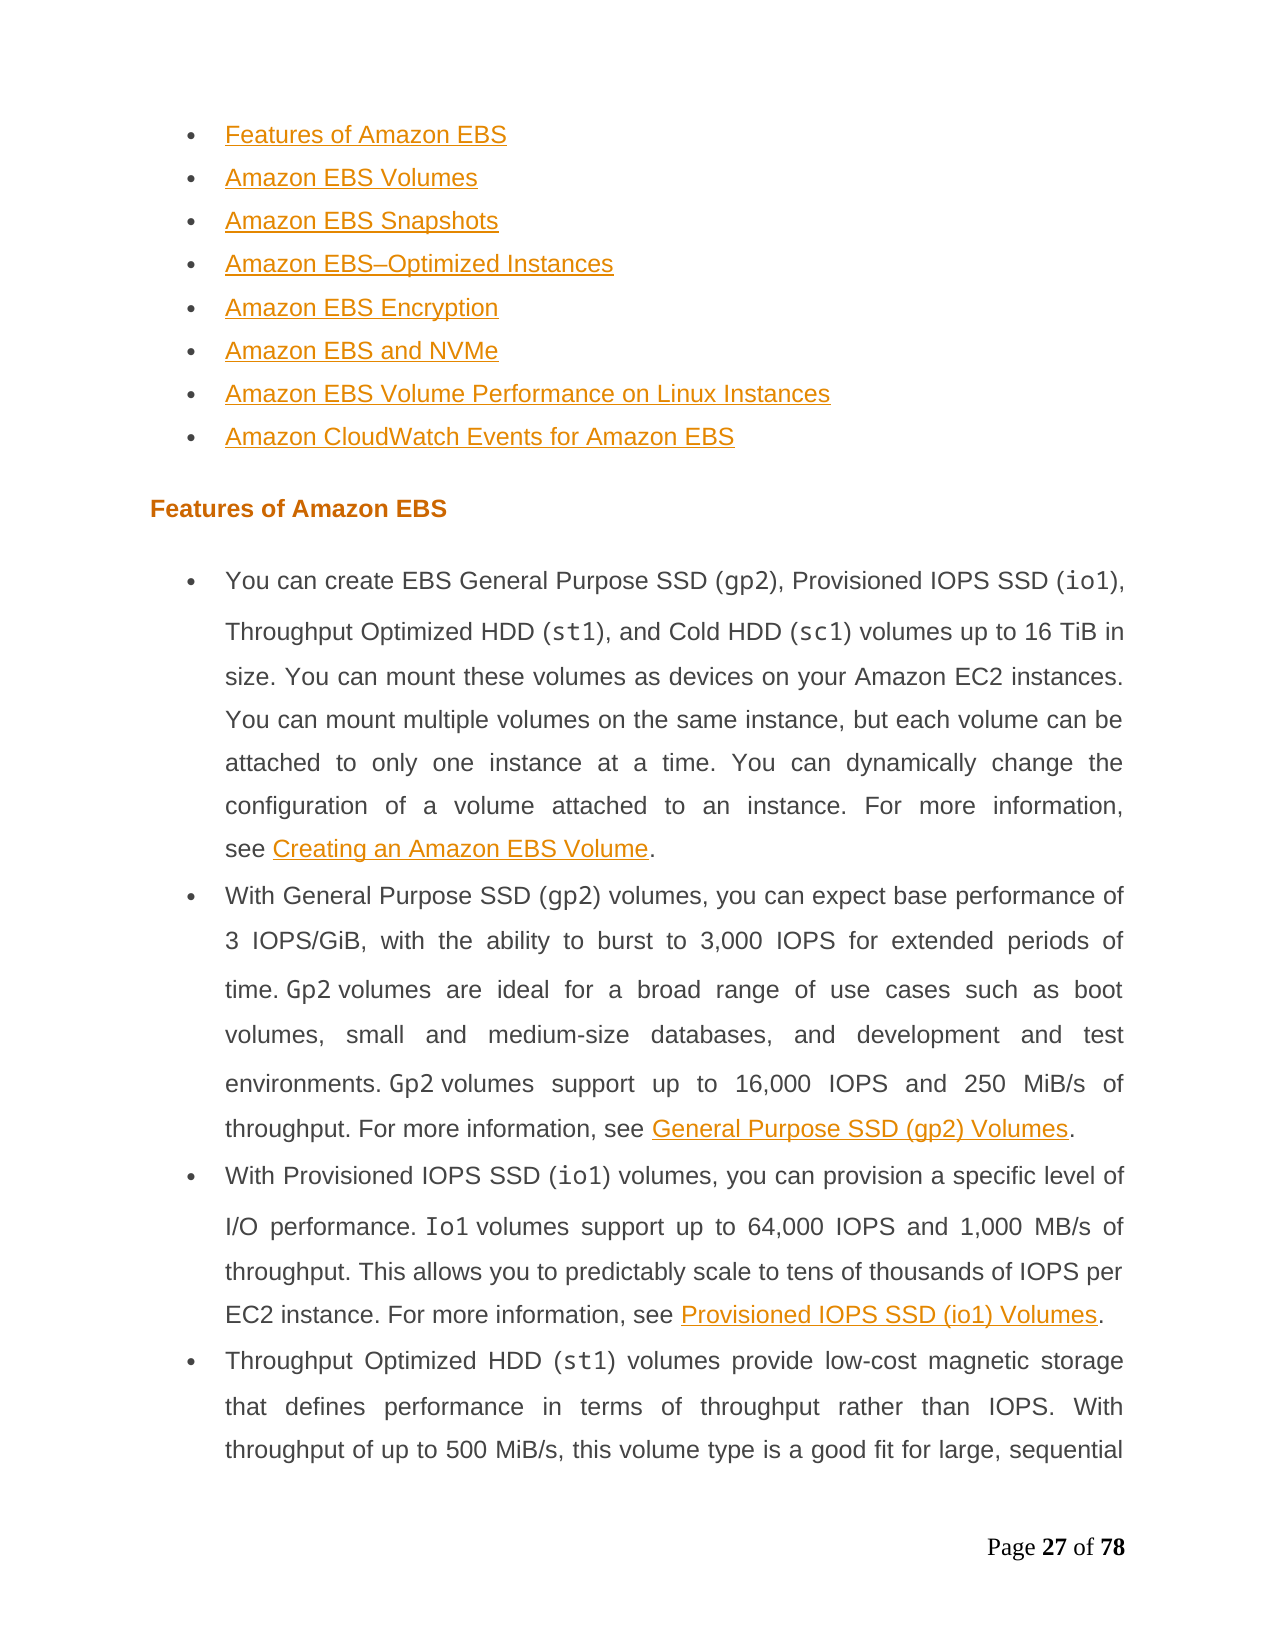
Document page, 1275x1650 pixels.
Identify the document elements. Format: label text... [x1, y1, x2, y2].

list Amazon EBS–Optimized Instances [187, 249, 1125, 278]
list With Provisioned IOPS SSD (io1) volumes, you can provision a specific level of I/O performance. Io1 volumes support up to 64,000 IOPS and 1,000 MB/s of throughput. This allows you to predictably scale to tens of thousands of IOPS per EC2 instance. For more information, see Provisioned IOPS SSD (io1) Volumes. [187, 1157, 1125, 1329]
list Amazon EBS Snapshots [187, 206, 1125, 235]
list Amazon EBS Encryption [187, 292, 1125, 321]
list Amazon EBS and NVMe [187, 336, 1125, 364]
list With General Purpose SSD (gp2) volumes, you can expect base performance of 3 IOPS/GiB, with the ability to burst to 3,000 IOPS for extended periods of time. Gp2 volumes are ideal for a broad range of use cases such as boot volumes, small and medium-size databases, and development and test environments. Gp2 volumes support up to 16,000 IOPS and 250 MiB/s of throughput. For more information, see General Purpose SSD (gp2) Volumes. [187, 877, 1125, 1143]
list You can create EBS General Purpose SSD (gp2), Provisioned IOPS SSD (io1), Throughput Optimized HDD (st1), and Cold HDD (sc1) volumes up to 16 TiB in size. You can mount these volumes as devices on your Amazon EC2 instances. You can mount multiple volumes on the same instance, but each volume can be attached to only one instance at a time. You can dynamically change the configuration of a volume attached to an instance. For more information, see Creating an Amazon EBS Volume. [187, 562, 1125, 863]
list Amazon EBS Volumes [187, 163, 1125, 192]
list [187, 1343, 1125, 1463]
list Amazon EBS Volume Performance on Linux Instances [187, 379, 1125, 407]
list Amazon CloudWatch Events for Amazon EBS [187, 422, 1125, 451]
list Features of Amazon EBS [187, 120, 1125, 149]
subtitle Features of Amazon EBS [150, 494, 1125, 523]
